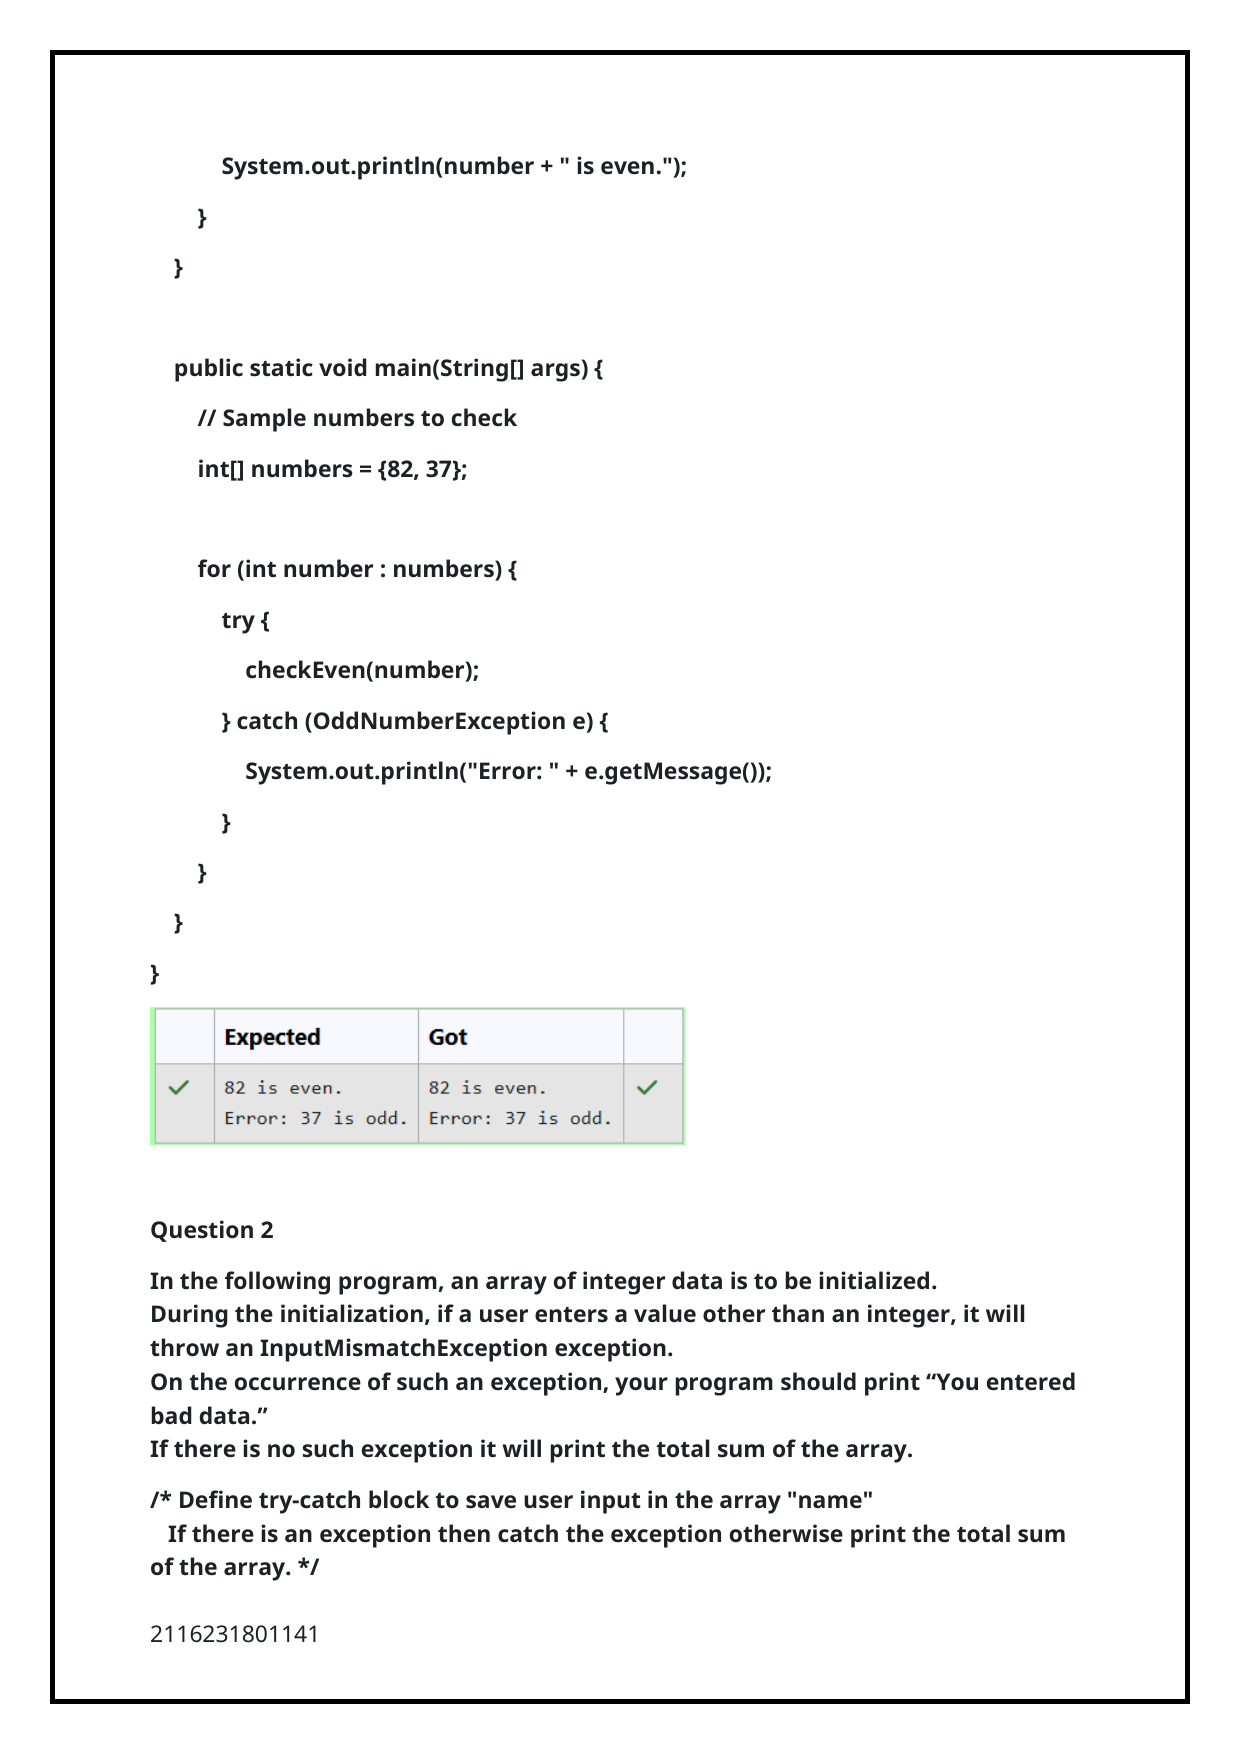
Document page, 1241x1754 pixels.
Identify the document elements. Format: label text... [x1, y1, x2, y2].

text Question 2 [150, 1214, 1090, 1245]
text /* Define try-catch block to save user input in the array "name" If there is an exception then catch the exception otherwise print the total sum of the array. */ [150, 1484, 1090, 1582]
text System.out.println(number + " is even."); [150, 150, 1090, 181]
text public static void main(String[] args) { [150, 352, 1090, 383]
text } [150, 856, 1090, 887]
picture [150, 1007, 686, 1145]
text } [150, 957, 1090, 988]
text checkEven(number); [150, 654, 1090, 685]
text try { [150, 604, 1090, 635]
text System.out.println("Error: " + e.getMessage()); [150, 755, 1090, 786]
text } [150, 906, 1090, 937]
text // Sample numbers to check [150, 402, 1090, 433]
text } [150, 251, 1090, 282]
text for (int number : numbers) { [150, 553, 1090, 584]
text In the following program, an array of integer data is to be initialized. During the initialization, if a user enters a value other than an integer, it will throw an InputMismatchException exception. On the occurrence of such an exception, your program should print “You entered bad data.” If there is no such exception it will print the total sum of the array. [150, 1264, 1090, 1464]
text } [150, 805, 1090, 837]
text int[] numbers = {82, 37}; [150, 452, 1090, 484]
text } catch (OddNumberException e) { [150, 704, 1090, 736]
text } [150, 200, 1090, 232]
